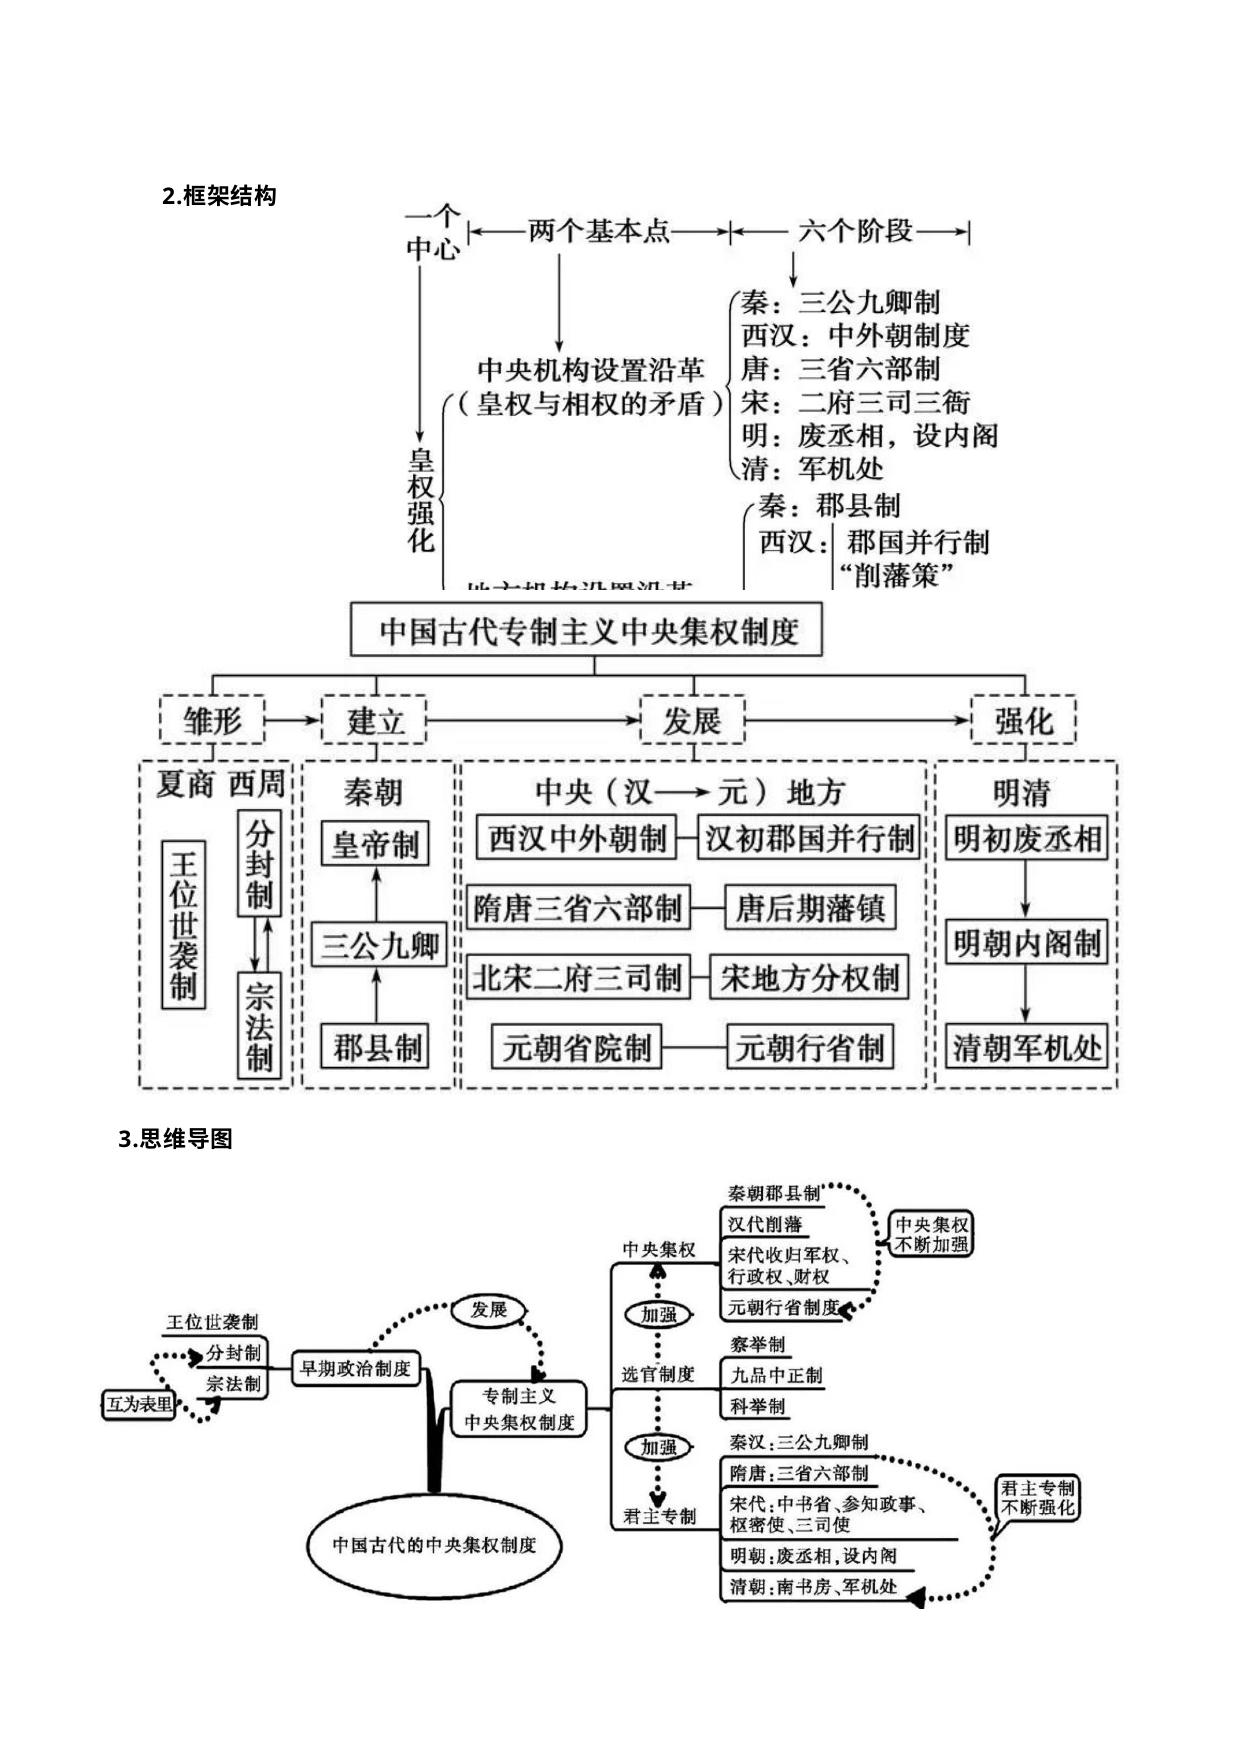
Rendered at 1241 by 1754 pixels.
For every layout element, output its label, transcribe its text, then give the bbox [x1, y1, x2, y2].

picture [126, 193, 1126, 1100]
text 2.框架结构 [118, 162, 1122, 227]
picture [97, 1178, 1096, 1610]
list 3.思维导图 [118, 584, 1122, 1169]
